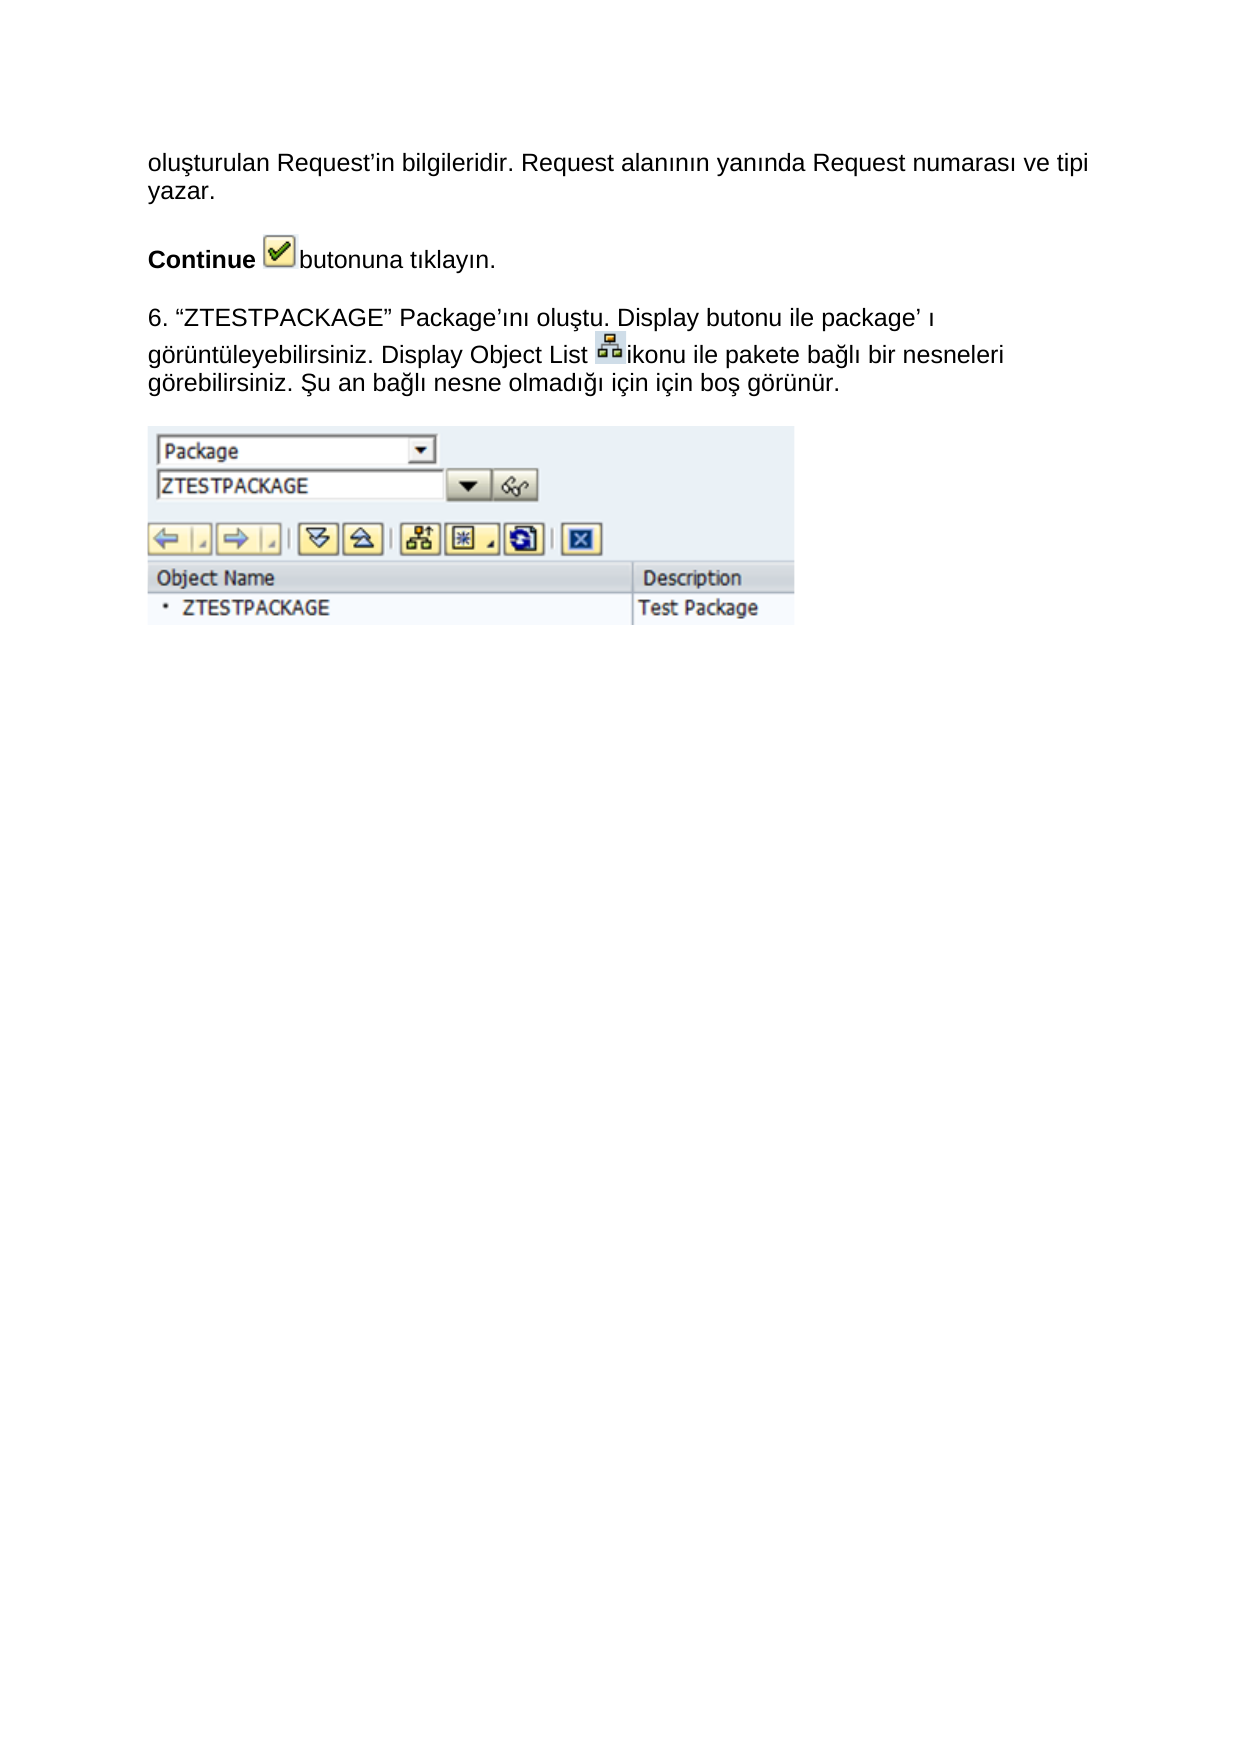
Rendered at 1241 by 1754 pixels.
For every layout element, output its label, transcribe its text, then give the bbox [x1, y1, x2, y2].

picture [595, 331, 627, 364]
picture [262, 234, 299, 269]
picture [147, 426, 795, 625]
text Continue butonuna tıklayın. [148, 234, 1093, 274]
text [148, 148, 1093, 205]
text 6. “ZTESTPACKAGE” Package’ını oluştu. Display butonu ile package’ ı görüntüleyebilirsiniz. Display Object List ikonu ile pakete bağlı bir nesneleri görebilirsiniz. Şu an bağlı nesne olmadığı için için boş görünür. [148, 303, 1093, 397]
